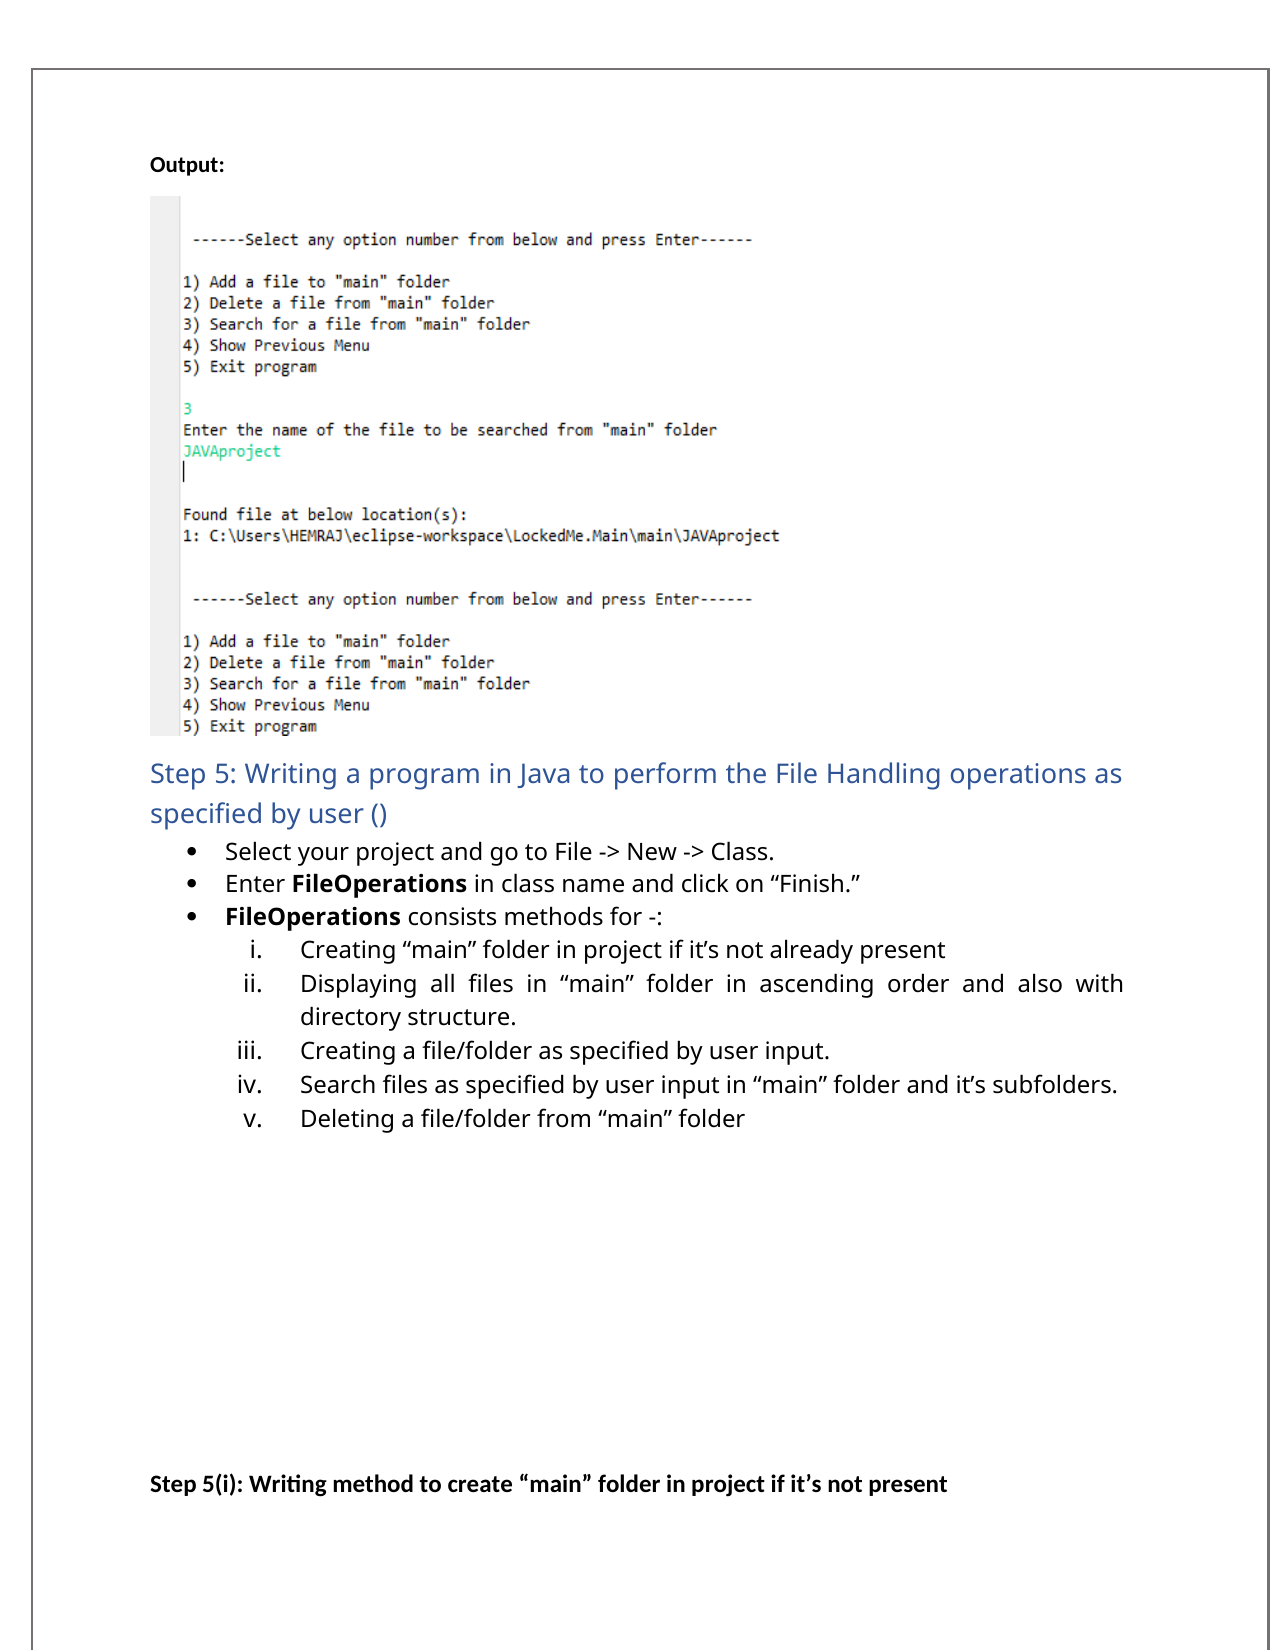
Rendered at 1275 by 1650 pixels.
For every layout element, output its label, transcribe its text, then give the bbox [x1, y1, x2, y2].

list Enter FileOperations in class name and click on “Finish.” [187, 867, 1125, 899]
list Creating a file/folder as specified by user input. [262, 1033, 1125, 1067]
list Creating “main” folder in project if it’s not already present [262, 932, 1125, 966]
picture [150, 196, 1125, 736]
text Output: [150, 150, 1125, 178]
text Step 5(i): Writing method to create “main” folder in project if it’s not present [150, 1468, 1125, 1499]
list Search files as specified by user input in “main” folder and it’s subfolders. [262, 1067, 1125, 1101]
subtitle Step 5: Writing a program in Java to perform the File Handling operations as specified by user () [150, 755, 1125, 831]
list FileOperations consists methods for -: [187, 899, 1125, 932]
list Displaying all files in “main” folder in ascending order and also with directory structure. [262, 966, 1125, 1033]
list Deleting a file/folder from “main” folder [262, 1101, 1125, 1135]
list Select your project and go to File -> New -> Class. [187, 834, 1125, 867]
